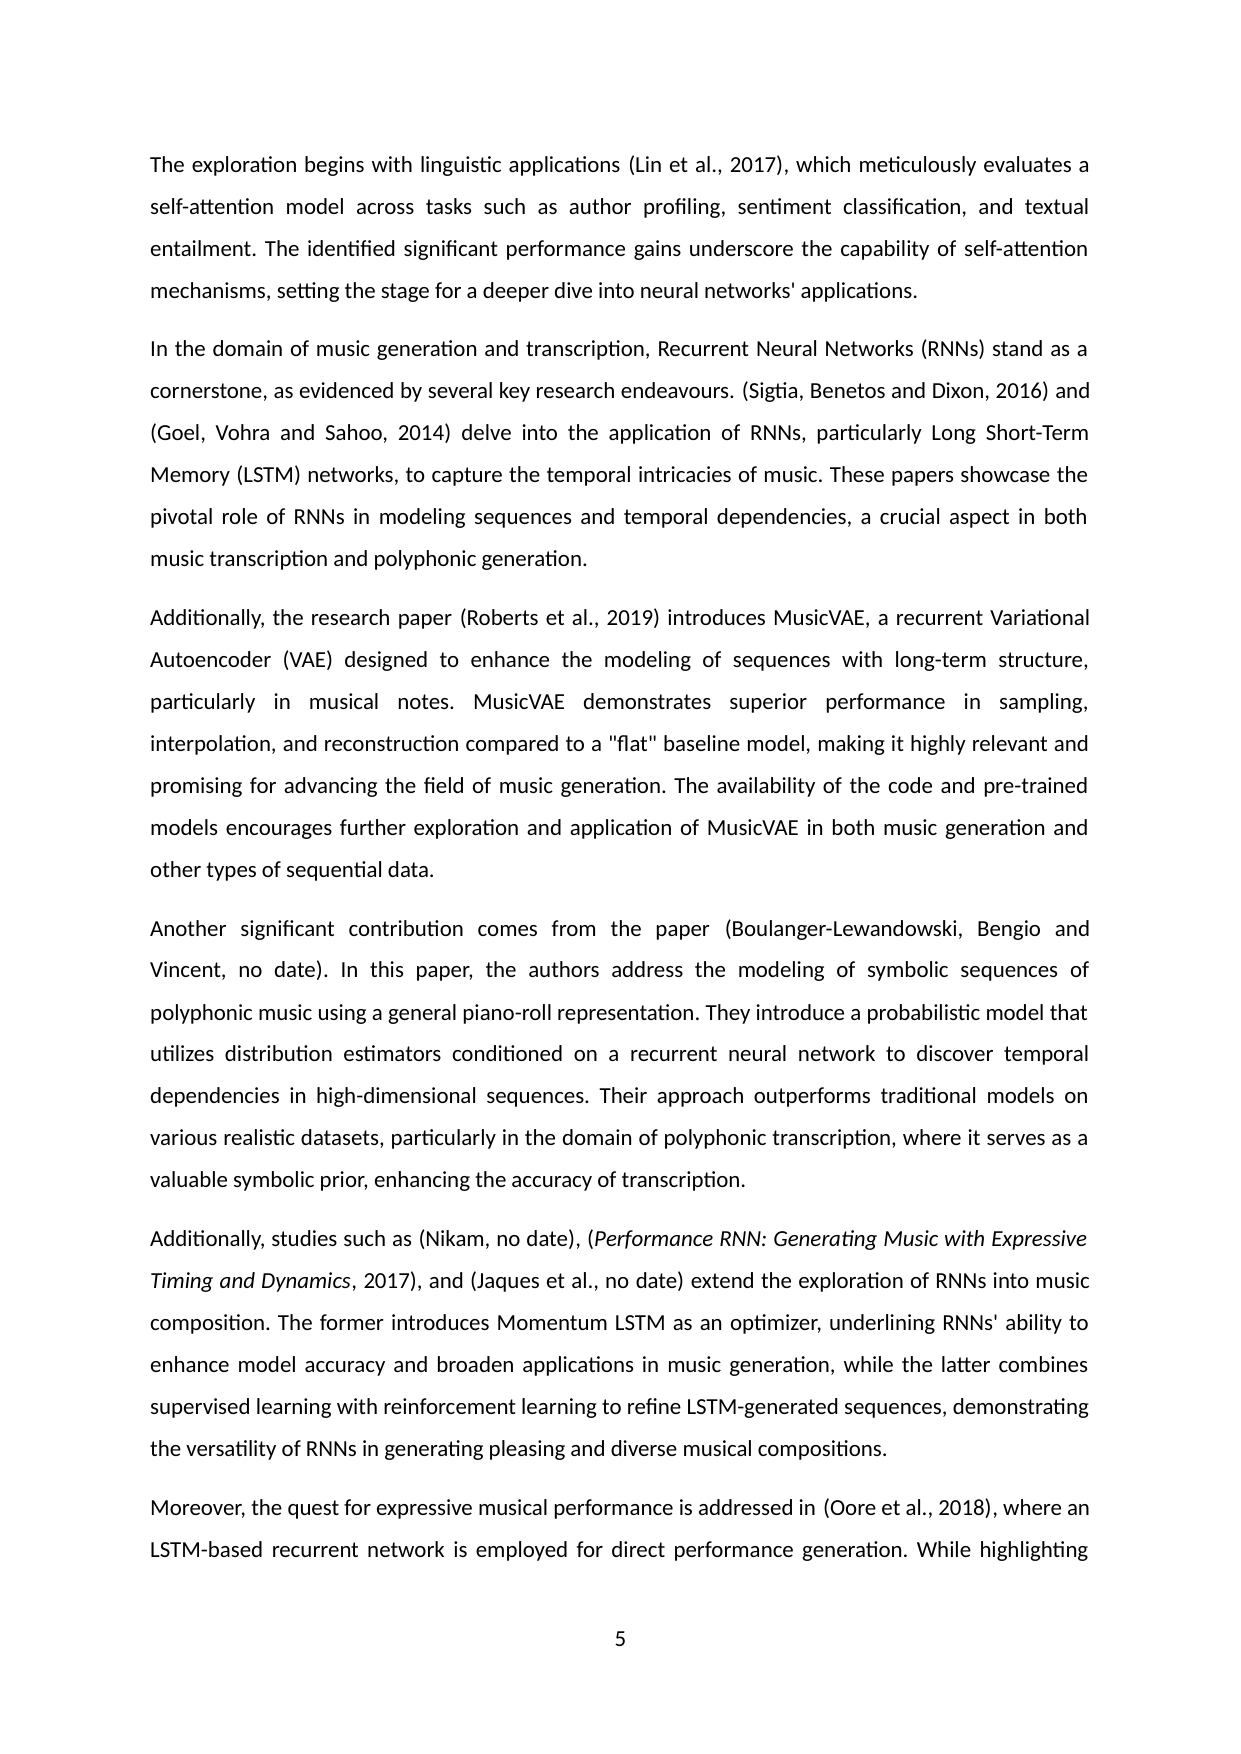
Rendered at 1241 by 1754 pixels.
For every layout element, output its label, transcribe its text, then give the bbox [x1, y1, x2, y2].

text In the domain of music generation and transcription, Recurrent Neural Networks (RNNs) stand as a cornerstone, as evidenced by several key research endeavours. (Sigtia, Benetos and Dixon, 2016) and (Goel, Vohra and Sahoo, 2014) delve into the application of RNNs, particularly Long Short-Term Memory (LSTM) networks, to capture the temporal intricacies of music. These papers showcase the pivotal role of RNNs in modeling sequences and temporal dependencies, a crucial aspect in both music transcription and polyphonic generation. [150, 334, 1090, 572]
text Additionally, studies such as (Nikam, no date), (Performance RNN: Generating Music with Expressive Timing and Dynamics, 2017), and (Jaques et al., no date) extend the exploration of RNNs into music composition. The former introduces Momentum LSTM as an optimizer, underlining RNNs' ability to enhance model accuracy and broaden applications in music generation, while the latter combines supervised learning with reinforcement learning to refine LSTM-generated sequences, demonstrating the versatility of RNNs in generating pleasing and diverse musical compositions. [150, 1224, 1090, 1462]
text Additionally, the research paper (Roberts et al., 2019) introduces MusicVAE, a recurrent Variational Autoencoder (VAE) designed to enhance the modeling of sequences with long-term structure, particularly in musical notes. MusicVAE demonstrates superior performance in sampling, interpolation, and reconstruction compared to a "flat" baseline model, making it highly relevant and promising for advancing the field of music generation. The availability of the code and pre-trained models encourages further exploration and application of MusicVAE in both music generation and other types of sequential data. [150, 603, 1090, 883]
text The exploration begins with linguistic applications (Lin et al., 2017), which meticulously evaluates a self-attention model across tasks such as author profiling, sentiment classification, and textual entailment. The identified significant performance gains underscore the capability of self-attention mechanisms, setting the stage for a deeper dive into neural networks' applications. [150, 150, 1090, 304]
text Another significant contribution comes from the paper (Boulanger-Lewandowski, Bengio and Vincent, no date). In this paper, the authors address the modeling of symbolic sequences of polyphonic music using a general piano-roll representation. They introduce a probabilistic model that utilizes distribution estimators conditioned on a recurrent neural network to discover temporal dependencies in high-dimensional sequences. Their approach outperforms traditional models on various realistic datasets, particularly in the domain of polyphonic transcription, where it serves as a valuable symbolic prior, enhancing the accuracy of transcription. [150, 914, 1090, 1193]
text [150, 1493, 1090, 1563]
